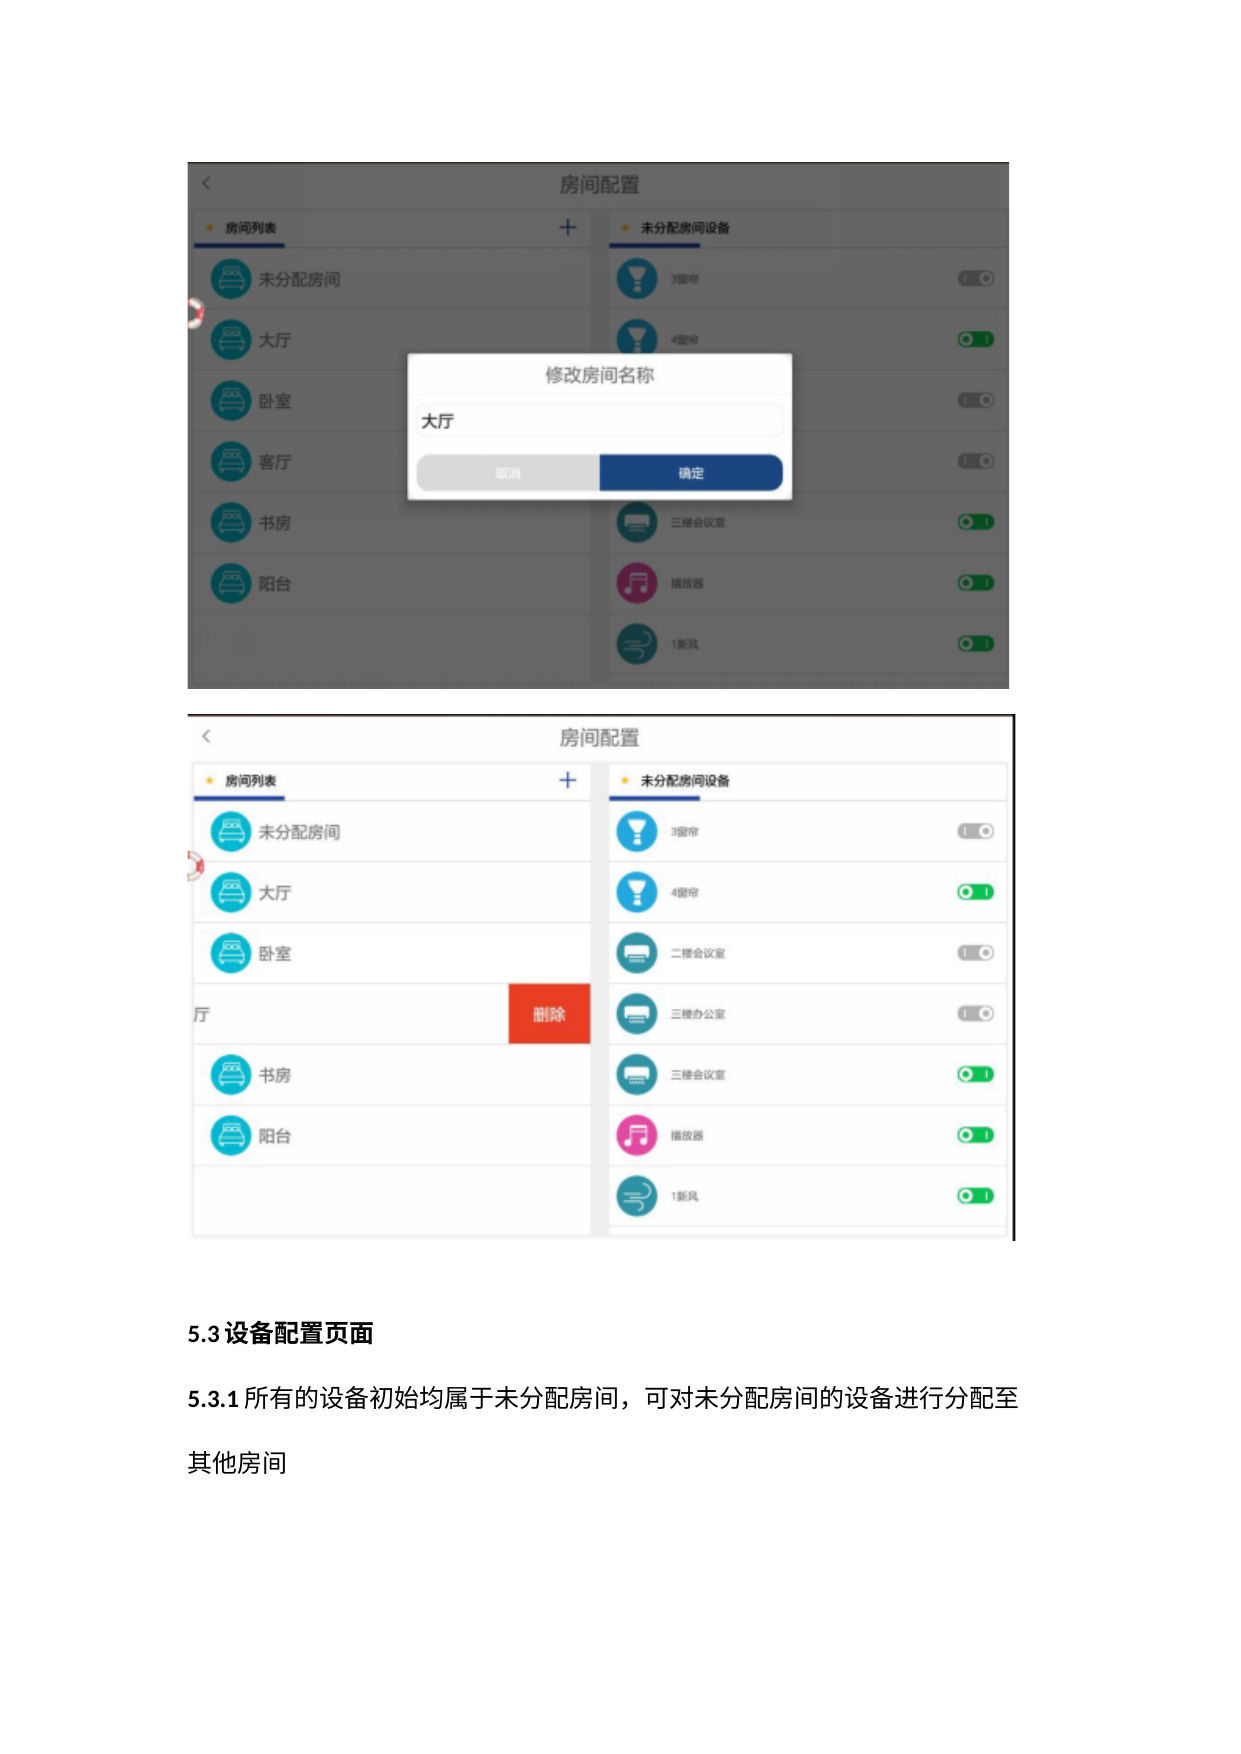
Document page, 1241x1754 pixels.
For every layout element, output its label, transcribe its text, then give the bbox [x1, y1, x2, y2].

picture [187, 714, 1016, 1241]
picture [187, 162, 1010, 689]
list 5.3.1所有的设备初始均属于未分配房间，可对未分配房间的设备进行分配至其他房间 [187, 1364, 1028, 1494]
list 5.3设备配置页面 [187, 1299, 1028, 1364]
